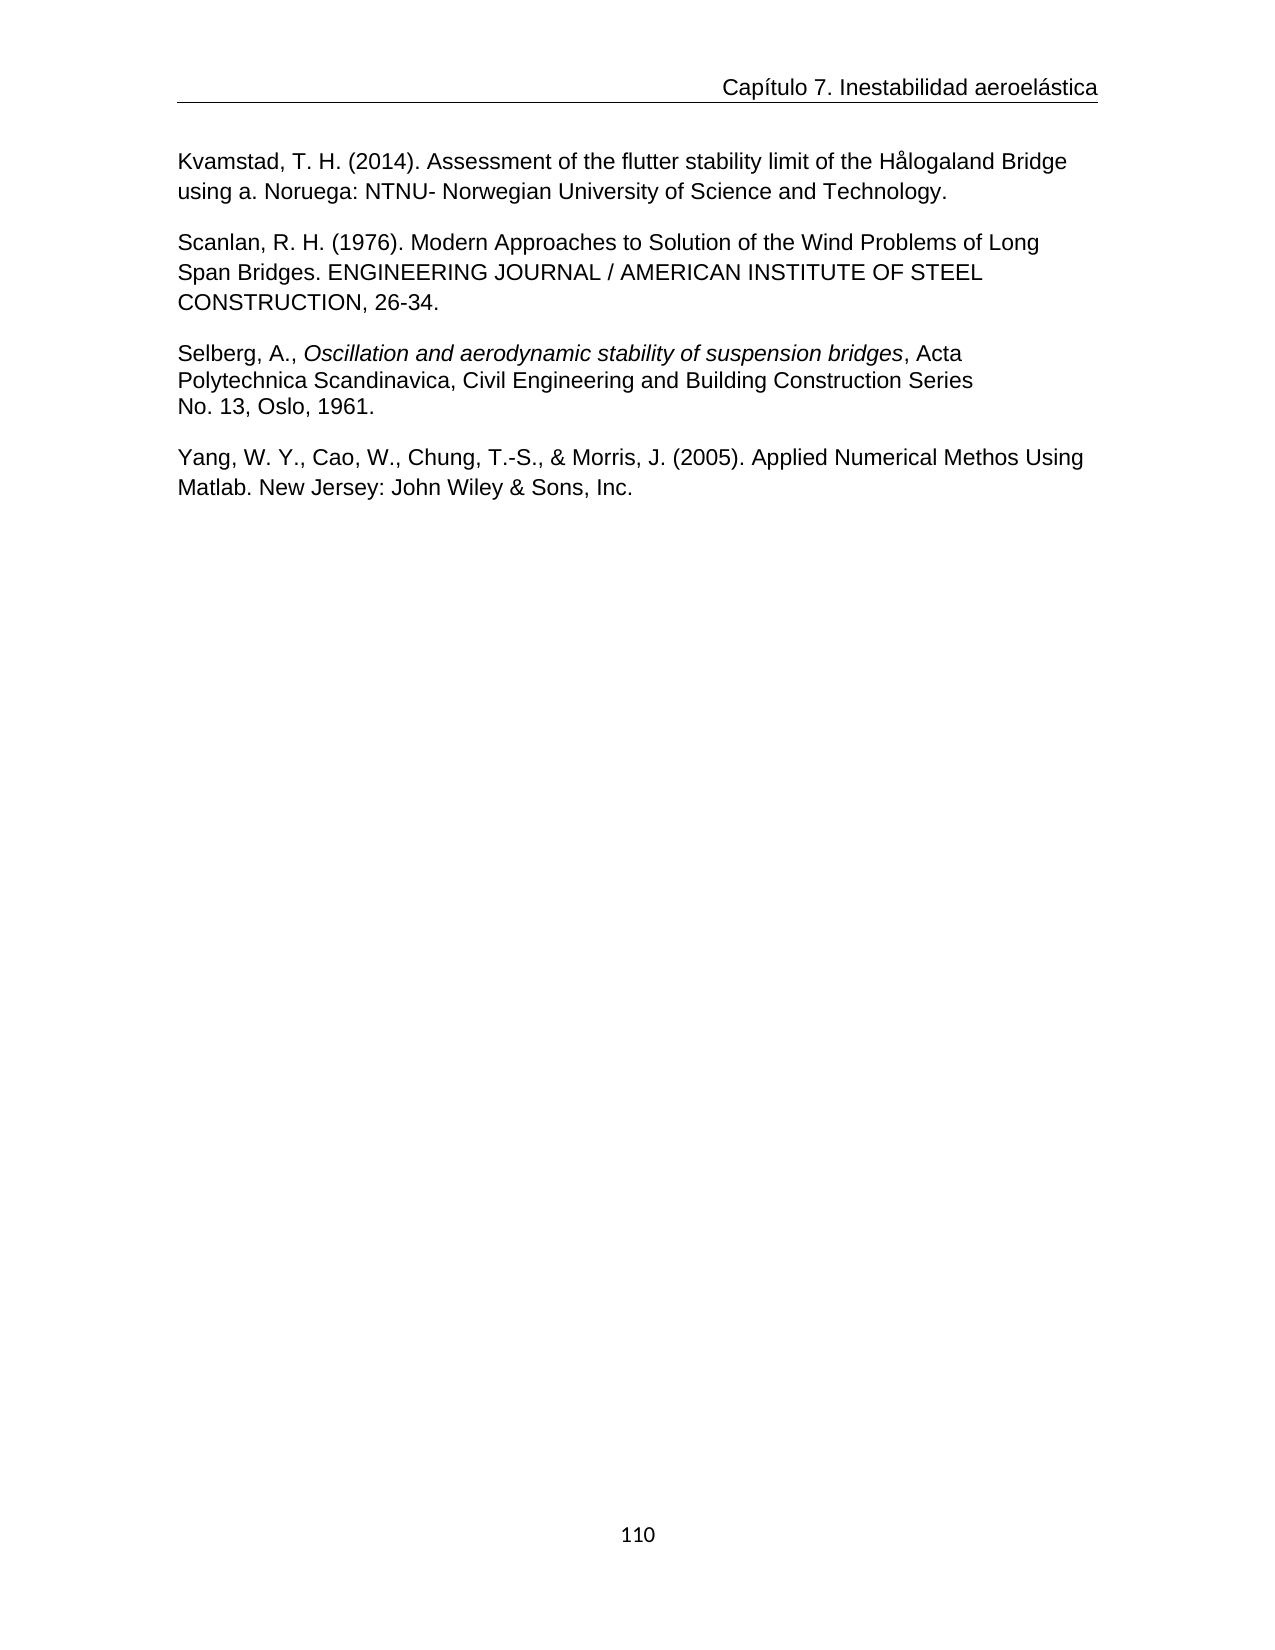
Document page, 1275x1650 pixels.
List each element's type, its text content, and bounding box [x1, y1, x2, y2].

text No. 13, Oslo, 1961. [177, 393, 1098, 419]
text Selberg, A., Oscillation and aerodynamic stability of suspension bridges, Acta [177, 340, 1098, 367]
text Polytechnica Scandinavica, Civil Engineering and Building Construction Series [177, 367, 1098, 393]
text Scanlan, R. H. (1976). Modern Approaches to Solution of the Wind Problems of Long Span Bridges. ENGINEERING JOURNAL / AMERICAN INSTITUTE OF STEEL CONSTRUCTION, 26-34. [177, 229, 1098, 316]
text Yang, W. Y., Cao, W., Chung, T.-S., & Morris, J. (2005). Applied Numerical Methos Using Matlab. New Jersey: John Wiley & Sons, Inc. [177, 444, 1098, 501]
text Kvamstad, T. H. (2014). Assessment of the flutter stability limit of the Hålogaland Bridge using a. Noruega: NTNU- Norwegian University of Science and Technology. [177, 148, 1098, 204]
